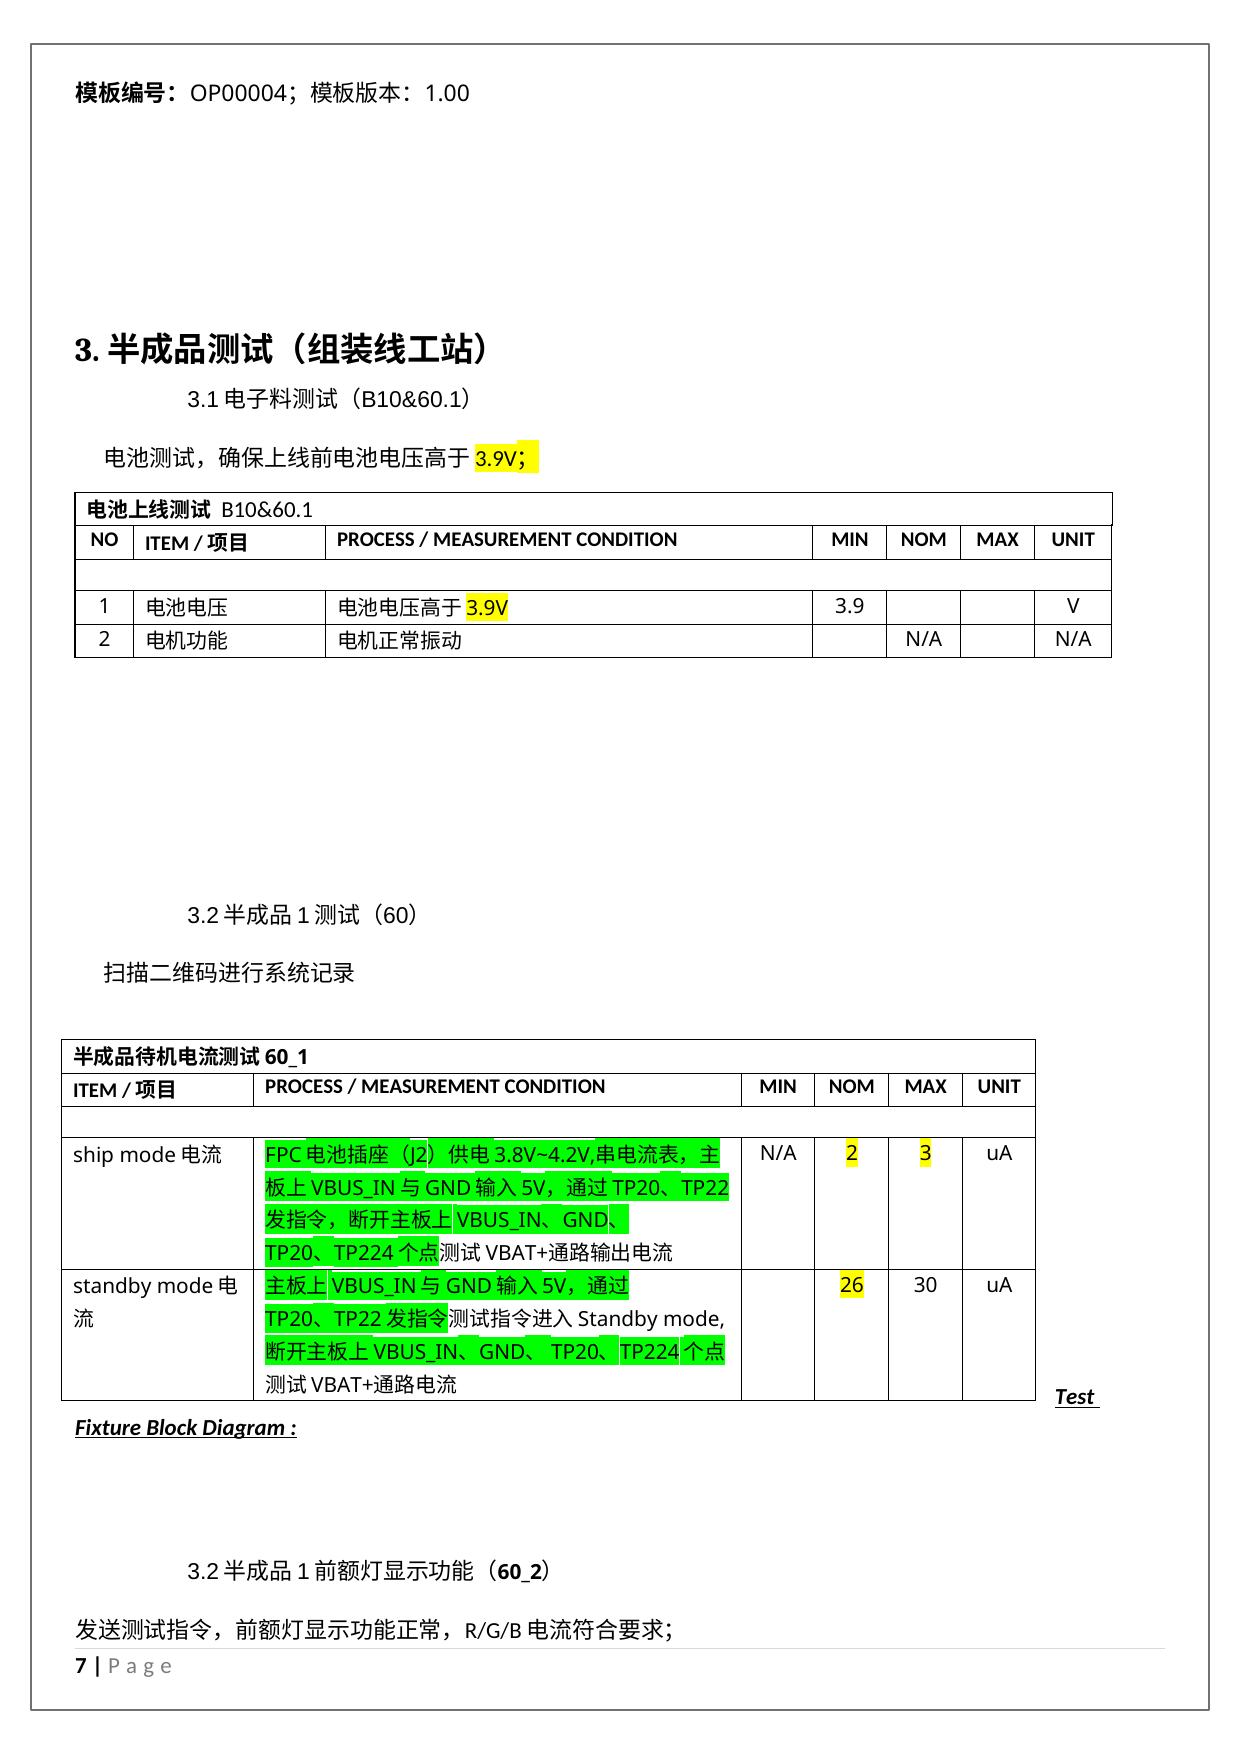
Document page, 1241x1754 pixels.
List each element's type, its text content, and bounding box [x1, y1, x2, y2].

table_cell 电机正常振动 [326, 625, 812, 657]
table_cell [62, 1107, 1035, 1137]
table_cell N/A [1035, 625, 1111, 657]
table_cell [961, 625, 1034, 657]
text 发送测试指令，前额灯显示功能正常，R/G/B电流符合要求； [75, 1611, 1165, 1645]
table_cell [742, 1270, 814, 1400]
table_cell ITEM / 项目 [62, 1074, 253, 1106]
table_cell UNIT [1035, 526, 1111, 559]
table_cell 主板上VBUS_IN与GND输入5V，通过TP20、TP22发指令测试指令进入Standby mode,断开主板上VBUS_IN、GND、 TP20、TP224个点测试VBAT+通路电流 [254, 1270, 741, 1400]
table_cell 电机功能 [134, 625, 325, 657]
table_cell V [1035, 591, 1111, 623]
table_cell 1 [76, 591, 133, 623]
table_cell MIN [742, 1074, 814, 1106]
table_header 电池上线测试 B10&60.1 [76, 493, 1112, 525]
text Test Fixture Block Diagram : [75, 1382, 1165, 1441]
table_cell MAX [961, 526, 1034, 559]
table_cell 2 [815, 1138, 888, 1269]
table_cell NOM [815, 1074, 888, 1106]
text 扫描二维码进行系统记录 [75, 955, 1165, 988]
table_cell 26 [815, 1270, 888, 1400]
subtitle 3.2半成品1测试（60） [187, 897, 1165, 930]
table_cell ITEM / 项目 [134, 526, 325, 559]
table_cell NOM [887, 526, 960, 559]
table_cell UNIT [963, 1074, 1035, 1106]
table_cell PROCESS / MEASUREMENT CONDITION [254, 1074, 741, 1106]
table_cell 2 [76, 625, 133, 657]
table_cell ship mode电流 [62, 1138, 253, 1269]
table_cell MAX [889, 1074, 962, 1106]
table_cell N/A [887, 625, 960, 657]
table_cell N/A [742, 1138, 814, 1269]
table_cell uA [963, 1138, 1035, 1269]
subtitle 3.1电子料测试（B10&60.1） [187, 381, 1165, 414]
table_cell 电池电压高于3.9V [326, 591, 812, 623]
table_cell FPC电池插座（J2）供电3.8V~4.2V,串电流表，主板上VBUS_IN与GND输入5V，通过TP20、TP22发指令，断开主板上VBUS_IN、GND、 TP20、TP224个点测试VBAT+通路输出电流 [254, 1138, 741, 1269]
table_cell 3.9 [813, 591, 886, 623]
text 电池测试，确保上线前电池电压高于3.9V； [75, 439, 1165, 473]
subtitle 3.2半成品1前额灯显示功能（60_2） [187, 1553, 1165, 1586]
table_cell uA [963, 1270, 1035, 1400]
table_cell MIN [813, 526, 886, 559]
table_cell 30 [889, 1270, 962, 1400]
table_cell 电池电压 [134, 591, 325, 623]
table_cell standby mode电流 [62, 1270, 253, 1400]
table_cell [887, 591, 960, 623]
table_header 半成品待机电流测试60_1 [62, 1040, 1035, 1072]
table_cell [813, 625, 886, 657]
table_cell NO [76, 526, 133, 559]
table_cell [76, 560, 1111, 590]
table_cell [961, 591, 1034, 623]
text 3. 半成品测试（组装线工站） [75, 323, 1165, 371]
table_cell PROCESS / MEASUREMENT CONDITION [326, 526, 812, 559]
table_cell 3 [889, 1138, 962, 1269]
